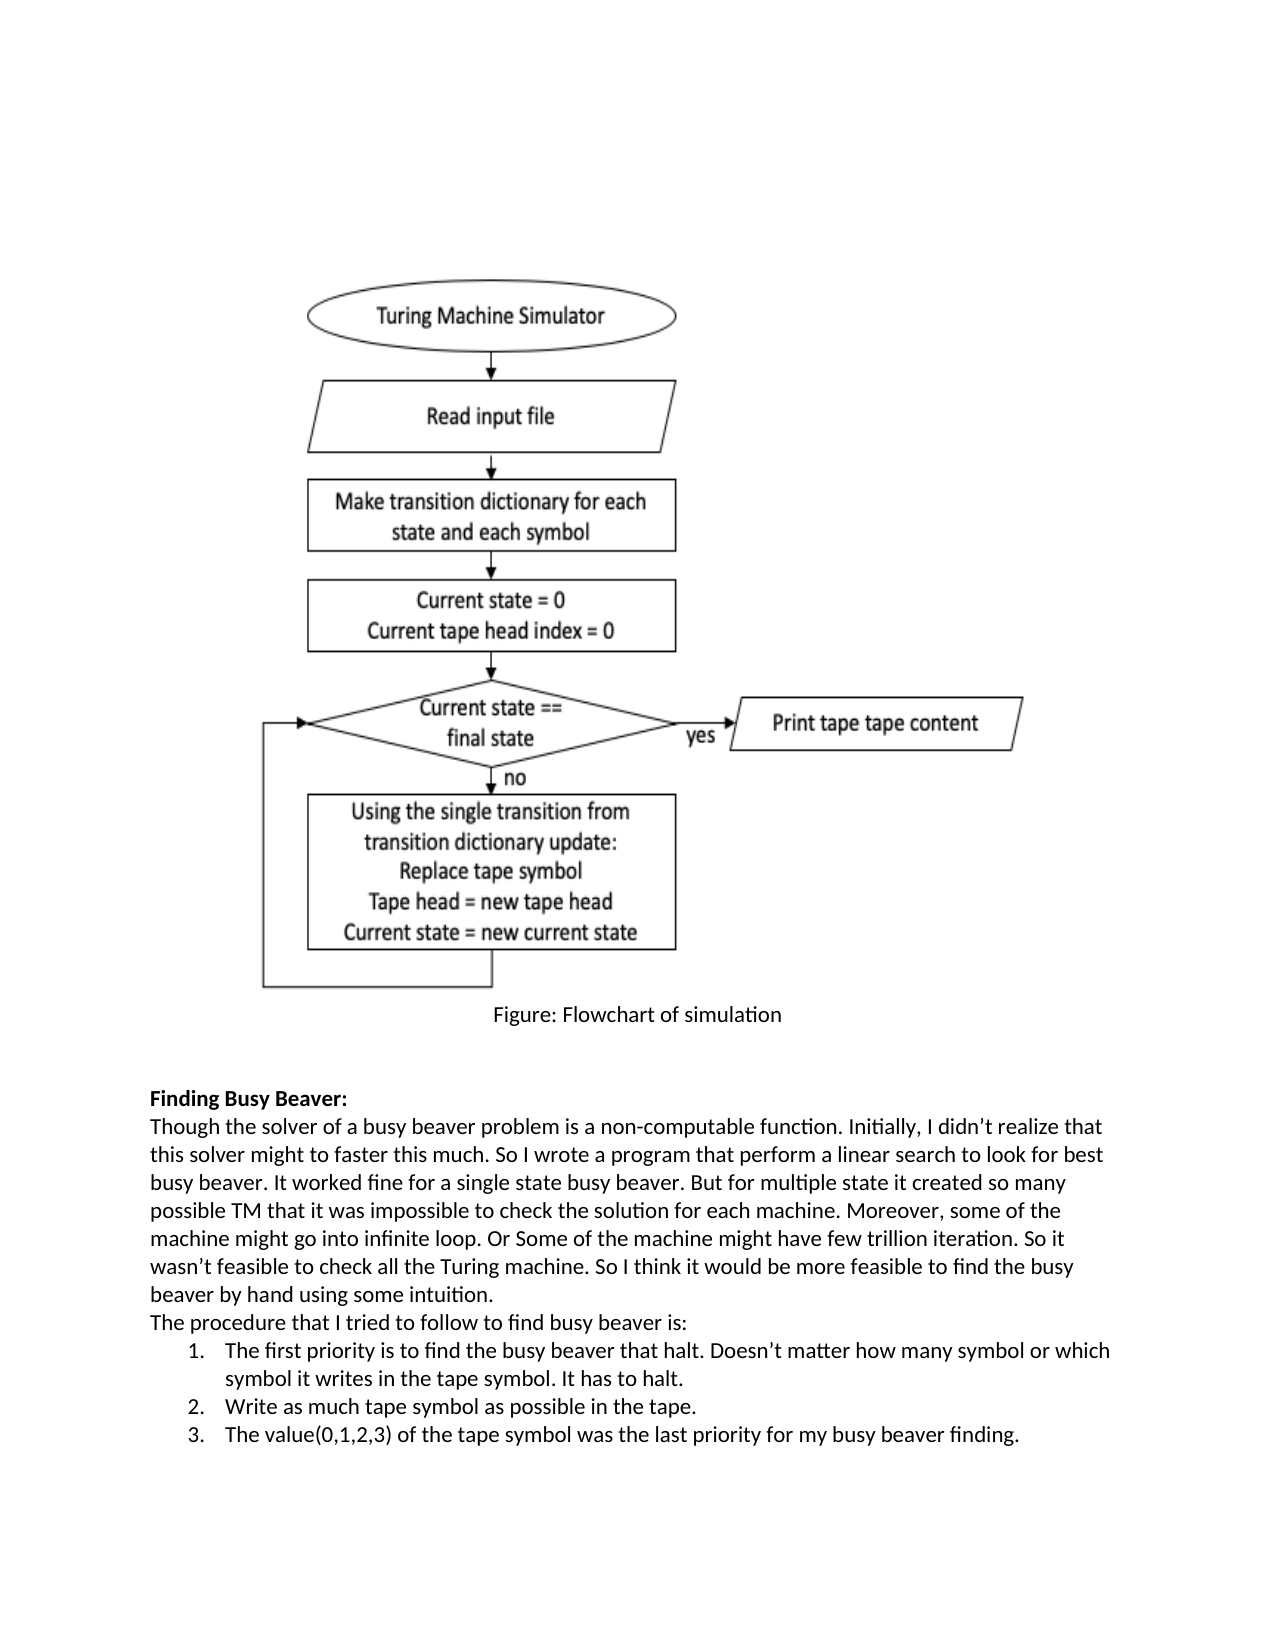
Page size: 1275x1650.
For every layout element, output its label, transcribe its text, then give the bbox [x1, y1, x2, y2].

list Write as much tape symbol as possible in the tape. [187, 1392, 1125, 1420]
list The value(0,1,2,3) of the tape symbol was the last priority for my busy beaver finding. [187, 1420, 1125, 1448]
text Finding Busy Beaver: [150, 1084, 1125, 1112]
picture [241, 262, 1034, 1000]
text Figure: Flowchart of simulation [150, 1000, 1125, 1028]
text Though the solver of a busy beaver problem is a non-computable function. Initially, I didn’t realize that this solver might to faster this much. So I wrote a program that perform a linear search to look for best busy beaver. It worked fine for a single state busy beaver. But for multiple state it created so many possible TM that it was impossible to check the solution for each machine. Moreover, some of the machine might go into infinite loop. Or Some of the machine might have few trillion iteration. So it wasn’t feasible to check all the Turing machine. So I think it would be more feasible to find the busy beaver by hand using some intuition. [150, 1112, 1125, 1308]
list The first priority is to find the busy beaver that halt. Doesn’t matter how many symbol or which symbol it writes in the tape symbol. It has to halt. [187, 1336, 1125, 1392]
text The procedure that I tried to follow to find busy beaver is: [150, 1308, 1125, 1336]
